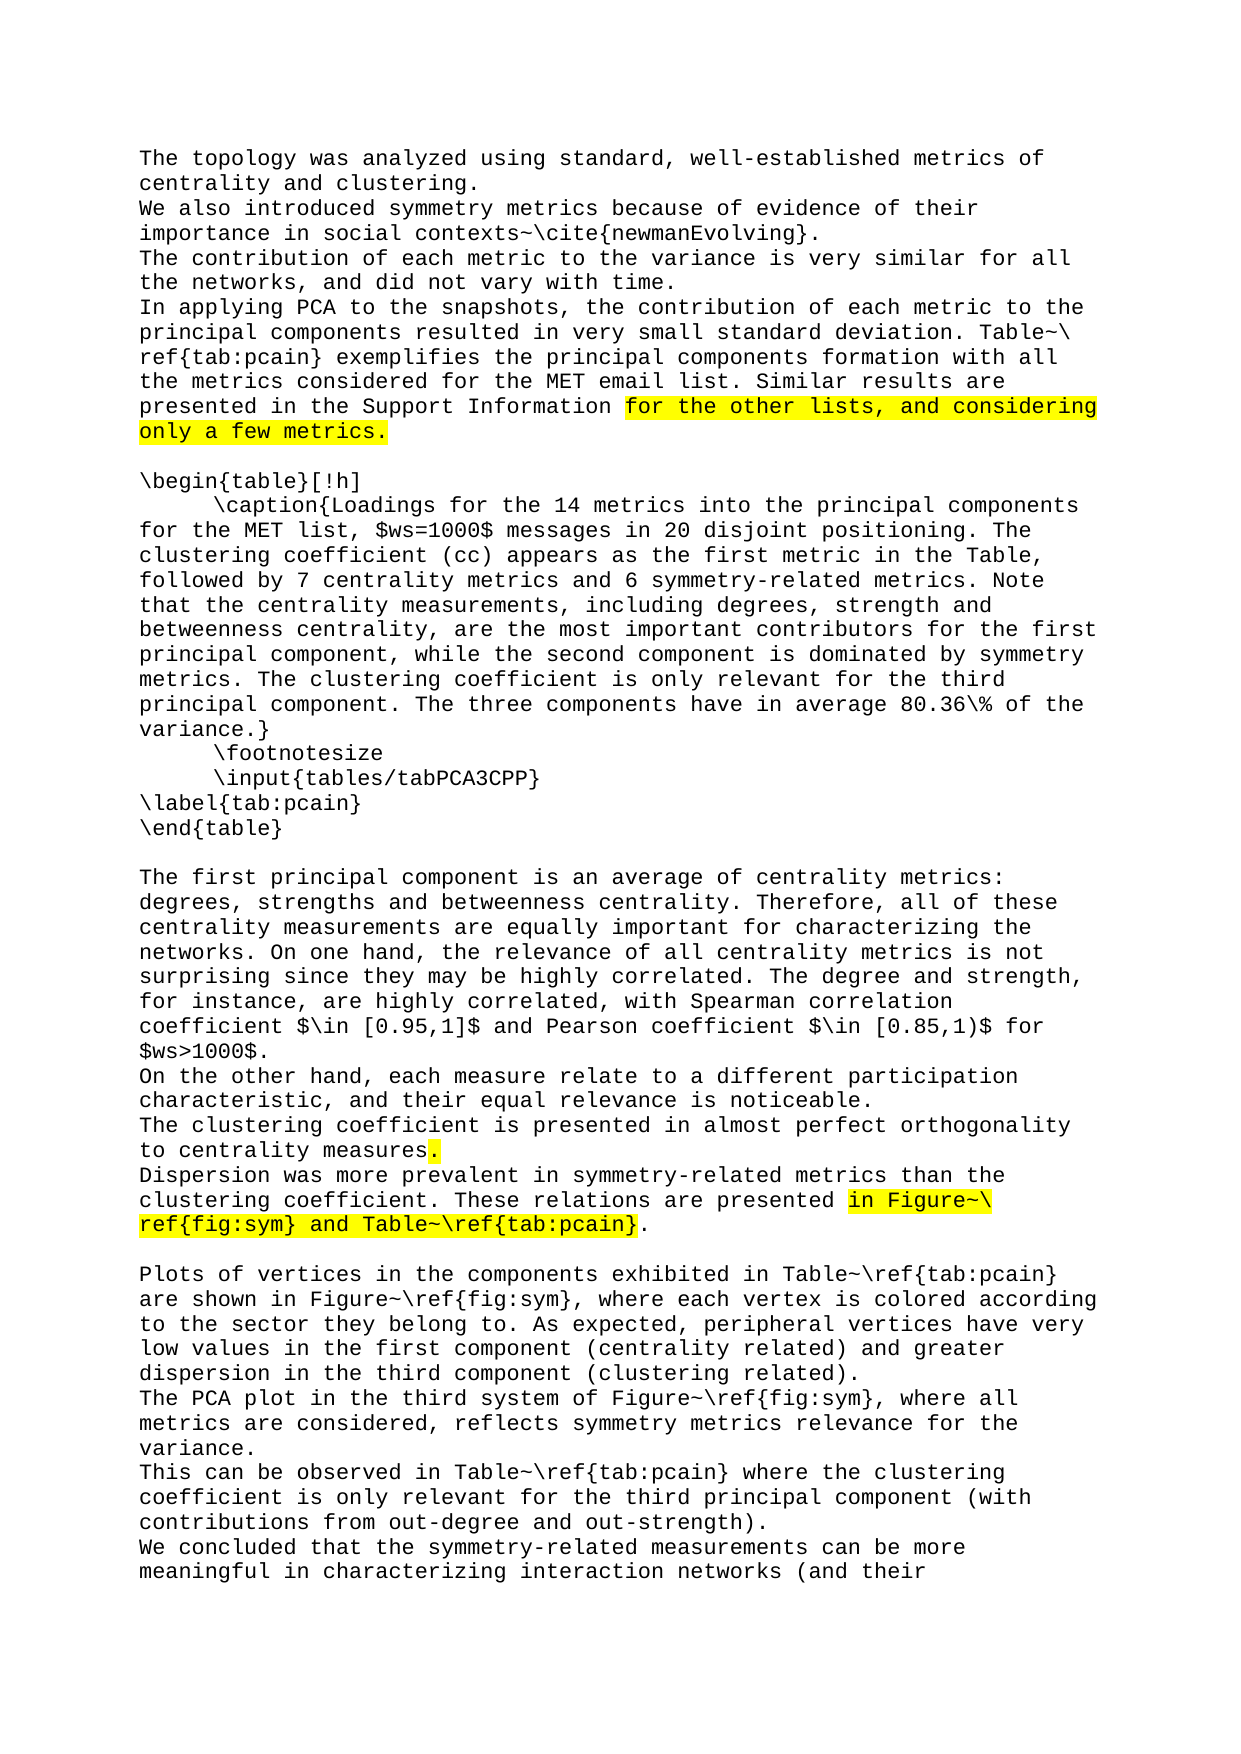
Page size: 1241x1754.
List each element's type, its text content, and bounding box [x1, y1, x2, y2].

text The topology was analyzed using standard, well-established metrics of centrality and clustering. [139, 148, 1101, 197]
text \footnotesize [139, 743, 1101, 767]
text The contribution of each metric to the variance is very similar for all the networks, and did not vary with time. [139, 247, 1101, 296]
text Dispersion was more prevalent in symmetry-related metrics than the clustering coefficient. These relations are presented in Figure~\ref{fig:sym} and Table~\ref{tab:pcain}. [139, 1164, 1101, 1238]
text The PCA plot in the third system of Figure~\ref{fig:sym}, where all metrics are considered, reflects symmetry metrics relevance for the variance. [139, 1387, 1101, 1462]
text Plots of vertices in the components exhibited in Table~\ref{tab:pcain} are shown in Figure~\ref{fig:sym}, where each vertex is colored according to the sector they belong to. As expected, peripheral vertices have very low values in the first component (centrality related) and greater dispersion in the third component (clustering related). [139, 1263, 1101, 1387]
text The clustering coefficient is presented in almost perfect orthogonality to centrality measures. [139, 1114, 1101, 1164]
text The first principal component is an average of centrality metrics: degrees, strengths and betweenness centrality. Therefore, all of these centrality measurements are equally important for characterizing the networks. On one hand, the relevance of all centrality metrics is not surprising since they may be highly correlated. The degree and strength, for instance, are highly correlated, with Spearman correlation coefficient $\in [0.95,1]$ and Pearson coefficient $\in [0.85,1)$ for $ws>1000$. [139, 867, 1101, 1065]
text On the other hand, each measure relate to a different participation characteristic, and their equal relevance is noticeable. [139, 1065, 1101, 1114]
text \label{tab:pcain} [139, 792, 1101, 817]
text We also introduced symmetry metrics because of evidence of their importance in social contexts~\cite{newmanEvolving}. [139, 197, 1101, 247]
text \input{tables/tabPCA3CPP} [139, 767, 1101, 792]
text \end{table} [139, 817, 1101, 842]
text \begin{table}[!h] [139, 470, 1101, 495]
text \caption{Loadings for the 14 metrics into the principal components for the MET list, $ws=1000$ messages in 20 disjoint positioning. The clustering coefficient (cc) appears as the first metric in the Table, followed by 7 centrality metrics and 6 symmetry-related metrics. Note that the centrality measurements, including degrees, strength and betweenness centrality, are the most important contributors for the first principal component, while the second component is dominated by symmetry metrics. The clustering coefficient is only relevant for the third principal component. The three components have in average 80.36\% of the variance.} [139, 495, 1101, 743]
text In applying PCA to the snapshots, the contribution of each metric to the principal components resulted in very small standard deviation. Table~\ref{tab:pcain} exemplifies the principal components formation with all the metrics considered for the MET email list. Similar results are presented in the Support Information for the other lists, and considering only a few metrics. [139, 296, 1101, 445]
